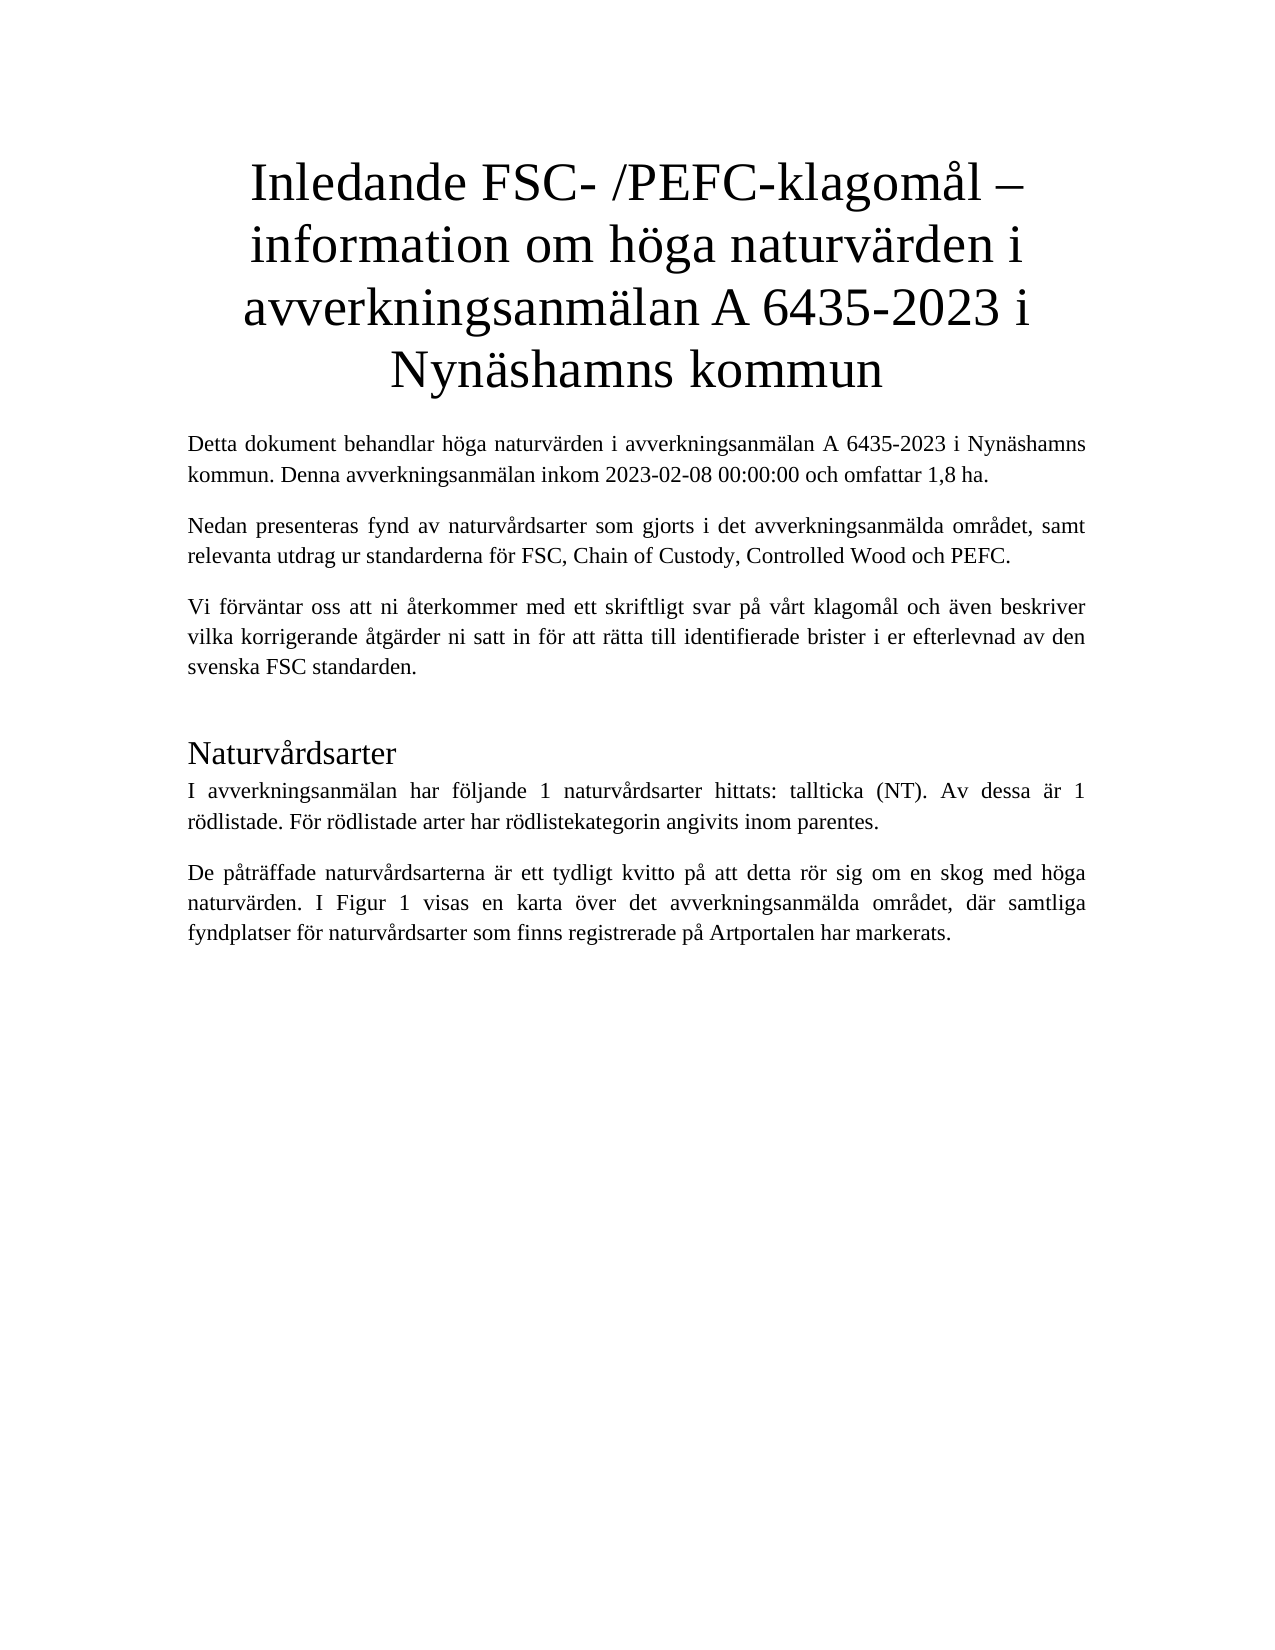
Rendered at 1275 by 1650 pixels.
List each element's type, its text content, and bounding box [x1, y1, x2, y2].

subtitle Naturvårdsarter [187, 733, 1087, 772]
text Vi förväntar oss att ni återkommer med ett skriftligt svar på vårt klagomål och även beskriver vilka korrigerande åtgärder ni satt in för att rätta till identifierade brister i er efterlevnad av den svenska FSC standarden. [187, 593, 1087, 680]
text Nedan presenteras fynd av naturvårdsarter som gjorts i det avverkningsanmälda området, samt relevanta utdrag ur standarderna för FSC, Chain of Custody, Controlled Wood och PEFC. [187, 512, 1087, 568]
text Detta dokument behandlar höga naturvärden i avverkningsanmälan A 6435-2023 i Nynäshamns kommun. Denna avverkningsanmälan inkom 2023-02-08 00:00:00 och omfattar 1,8 ha. [187, 430, 1087, 487]
title Inledande FSC- /PEFC-klagomål – information om höga naturvärden i avverkningsanmälan A 6435-2023 i Nynäshamns kommun [187, 150, 1087, 399]
text I avverkningsanmälan har följande 1 naturvårdsarter hittats: tallticka (NT). Av dessa är 1 rödlistade. För rödlistade arter har rödlistekategorin angivits inom parentes. [187, 778, 1087, 834]
text De påträffade naturvårdsarterna är ett tydligt kvitto på att detta rör sig om en skog med höga naturvärden. I Figur 1 visas en karta över det avverkningsanmälda området, där samtliga fyndplatser för naturvårdsarter som finns registrerade på Artportalen har markerats. [187, 859, 1087, 946]
